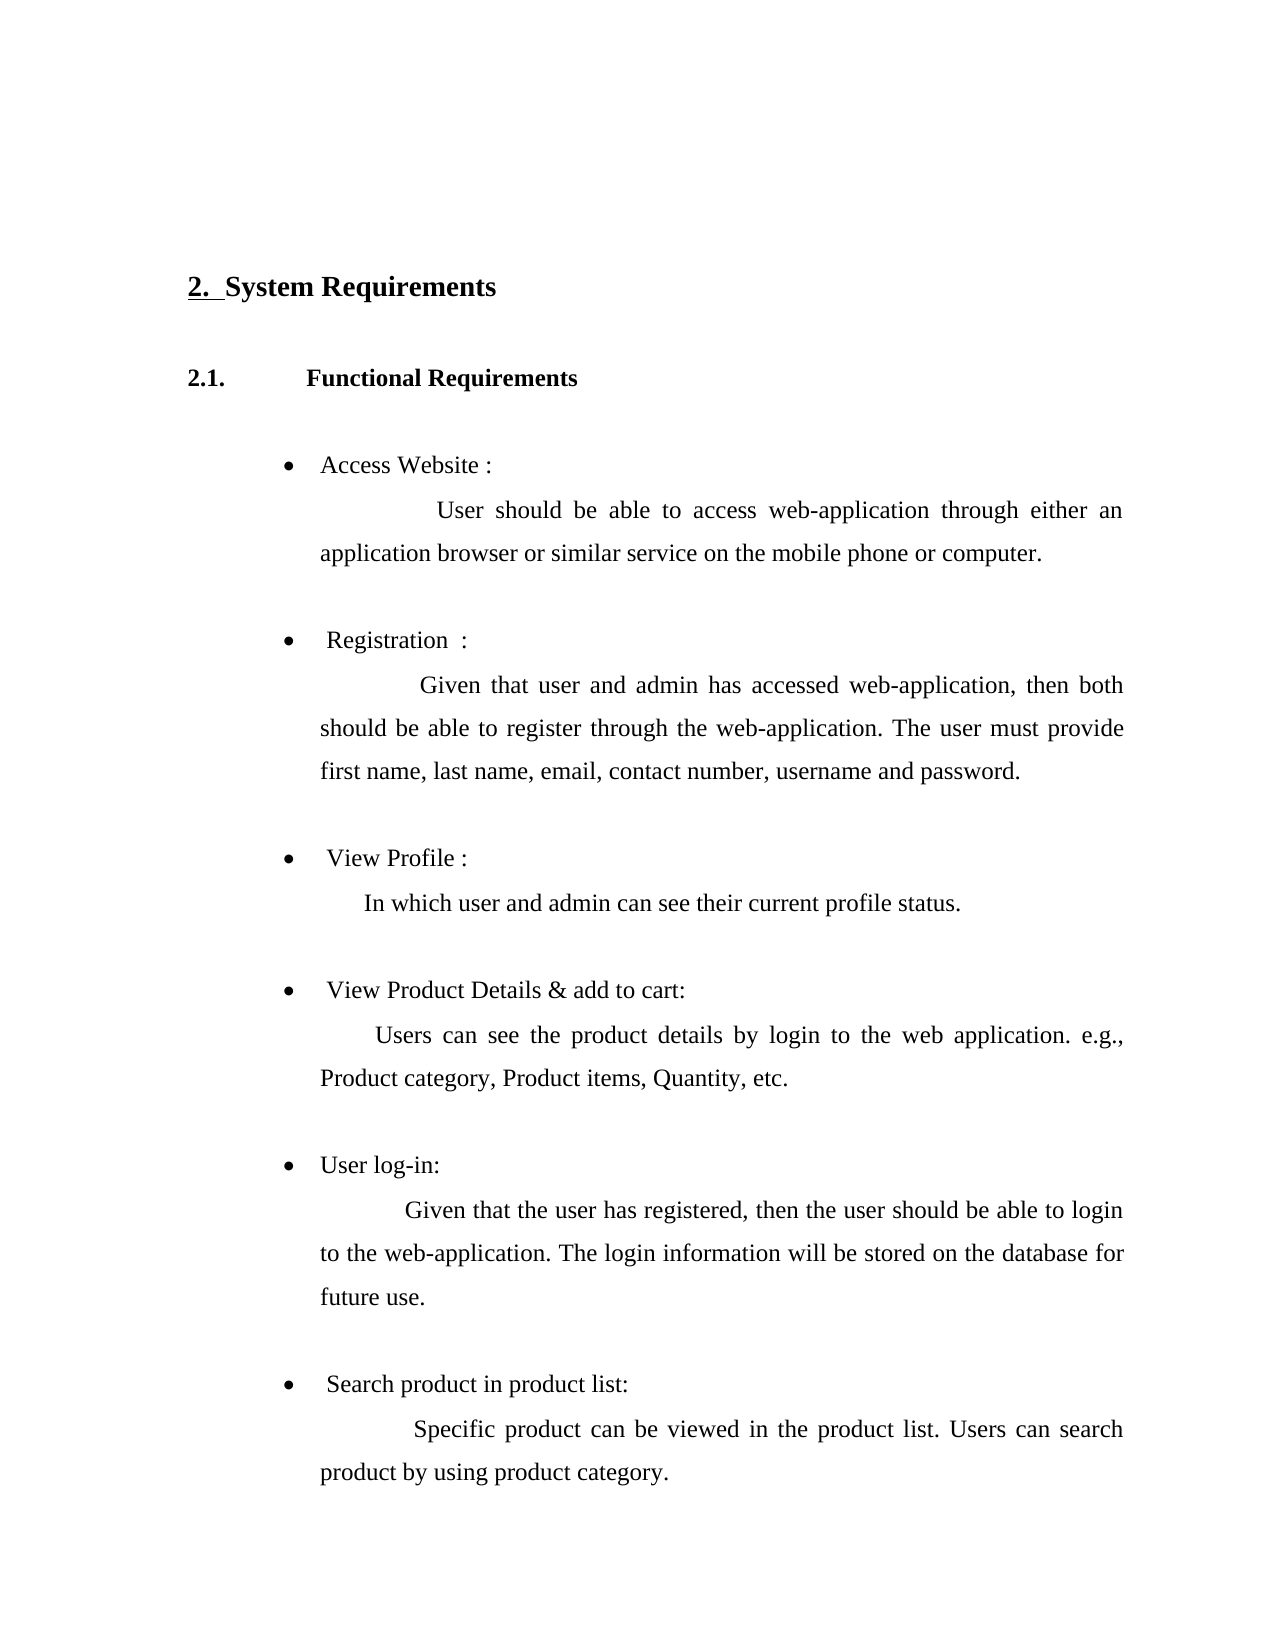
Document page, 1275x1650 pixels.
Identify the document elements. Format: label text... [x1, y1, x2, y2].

list User log-in: [282, 1150, 1125, 1180]
list View Profile : [282, 843, 1125, 873]
list In which user and admin can see their current profile status. [320, 888, 1125, 917]
list Search product in product list: [282, 1368, 1125, 1398]
subtitle System Requirements [187, 269, 1125, 303]
list Registration : [282, 624, 1125, 655]
list View Product Details & add to cart: [282, 974, 1125, 1005]
list Access Website : [282, 449, 1125, 480]
list Given that user and admin has accessed web-application, then both should be able to register through the web-application. The user must provide first name, last name, email, contact number, username and password. [320, 670, 1125, 785]
list User should be able to access web-application through either an application browser or similar service on the mobile phone or computer. [320, 495, 1125, 567]
list Users can see the product details by login to the web application. e.g., Product category, Product items, Quantity, etc. [320, 1020, 1125, 1092]
list Specific product can be viewed in the product list. Users can search product by using product category. [320, 1414, 1125, 1486]
list Given that the user has registered, then the user should be able to login to the web-application. The login information will be stored on the database for future use. [320, 1195, 1125, 1310]
list Functional Requirements [187, 363, 1125, 392]
